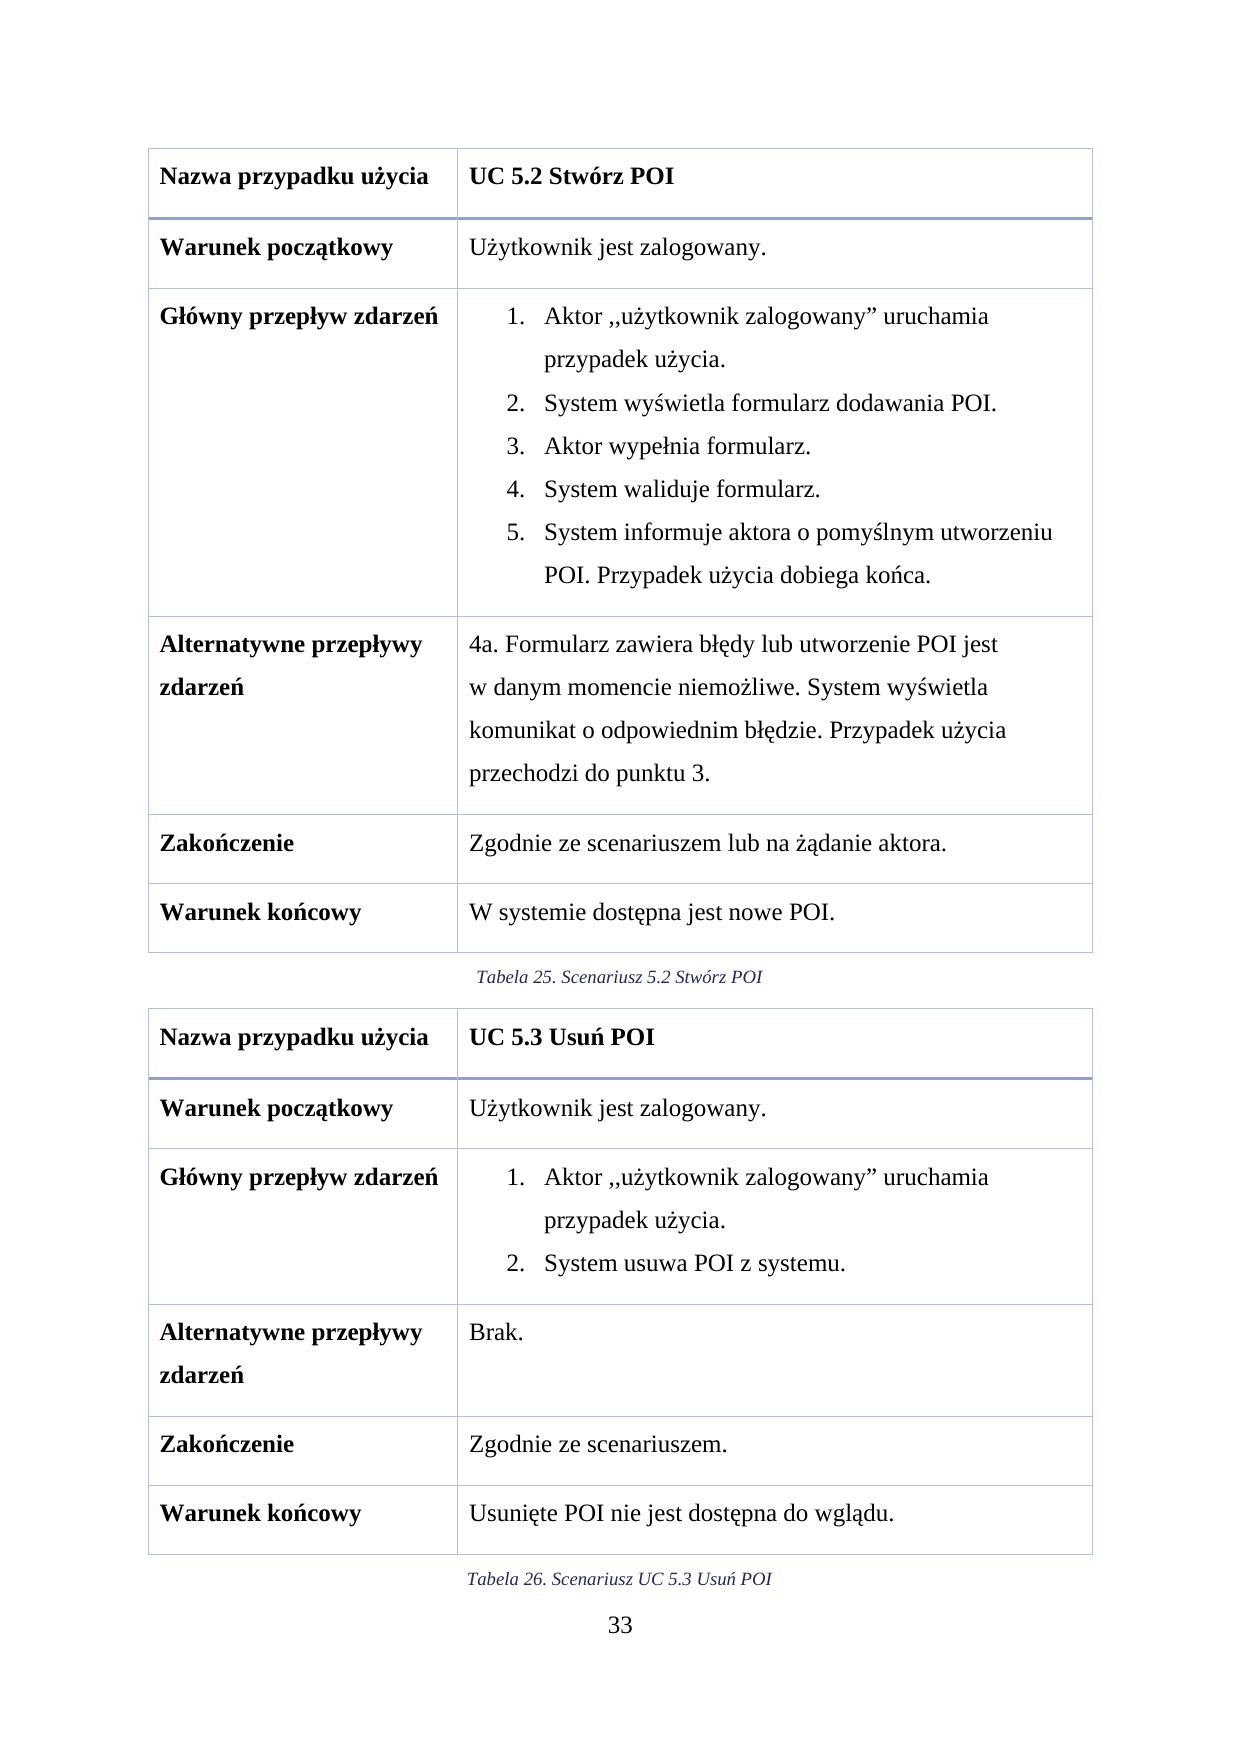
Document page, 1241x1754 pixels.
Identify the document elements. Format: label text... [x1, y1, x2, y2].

table_cell Zgodnie ze scenariuszem. [458, 1417, 1092, 1485]
text Tabela 26. Scenariusz UC 5.3 Usuń POI [148, 1567, 1093, 1589]
table_cell Alternatywne przepływy zdarzeń [149, 1305, 457, 1416]
table_cell Główny przepływ zdarzeń [149, 1149, 457, 1304]
table_cell Warunek początkowy [149, 1080, 457, 1148]
table_header Nazwa przypadku użycia [149, 149, 457, 217]
table_header UC 5.2 Stwórz POI [458, 149, 1092, 217]
table_cell Usunięte POI nie jest dostępna do wglądu. [458, 1486, 1092, 1554]
table_cell Użytkownik jest zalogowany. [458, 220, 1092, 288]
table_cell Zakończenie [149, 815, 457, 883]
table_cell 4a. Formularz zawiera błędy lub utworzenie POI jest w danym momencie niemożliwe. System wyświetla komunikat o odpowiednim błędzie. Przypadek użycia przechodzi do punktu 3. [458, 617, 1092, 814]
table_cell Użytkownik jest zalogowany. [458, 1080, 1092, 1148]
table_header Nazwa przypadku użycia [149, 1009, 457, 1077]
table_cell Aktor ,,użytkownik zalogowany” uruchamia przypadek użycia. System usuwa POI z systemu. [458, 1149, 1092, 1304]
text Tabela 25. Scenariusz 5.2 Stwórz POI [148, 966, 1093, 987]
table_cell Warunek końcowy [149, 884, 457, 952]
table_cell Warunek początkowy [149, 220, 457, 288]
table_cell Brak. [458, 1305, 1092, 1416]
table_header UC 5.3 Usuń POI [458, 1009, 1092, 1077]
table_cell Aktor ,,użytkownik zalogowany” uruchamia przypadek użycia. System wyświetla formularz dodawania POI. Aktor wypełnia formularz. System waliduje formularz. System informuje aktora o pomyślnym utworzeniu POI. Przypadek użycia dobiega końca. [458, 289, 1092, 616]
table_cell Główny przepływ zdarzeń [149, 289, 457, 616]
table_cell Alternatywne przepływy zdarzeń [149, 617, 457, 814]
table_cell W systemie dostępna jest nowe POI. [458, 884, 1092, 952]
table_cell Zgodnie ze scenariuszem lub na żądanie aktora. [458, 815, 1092, 883]
table_cell Zakończenie [149, 1417, 457, 1485]
table_cell Warunek końcowy [149, 1486, 457, 1554]
